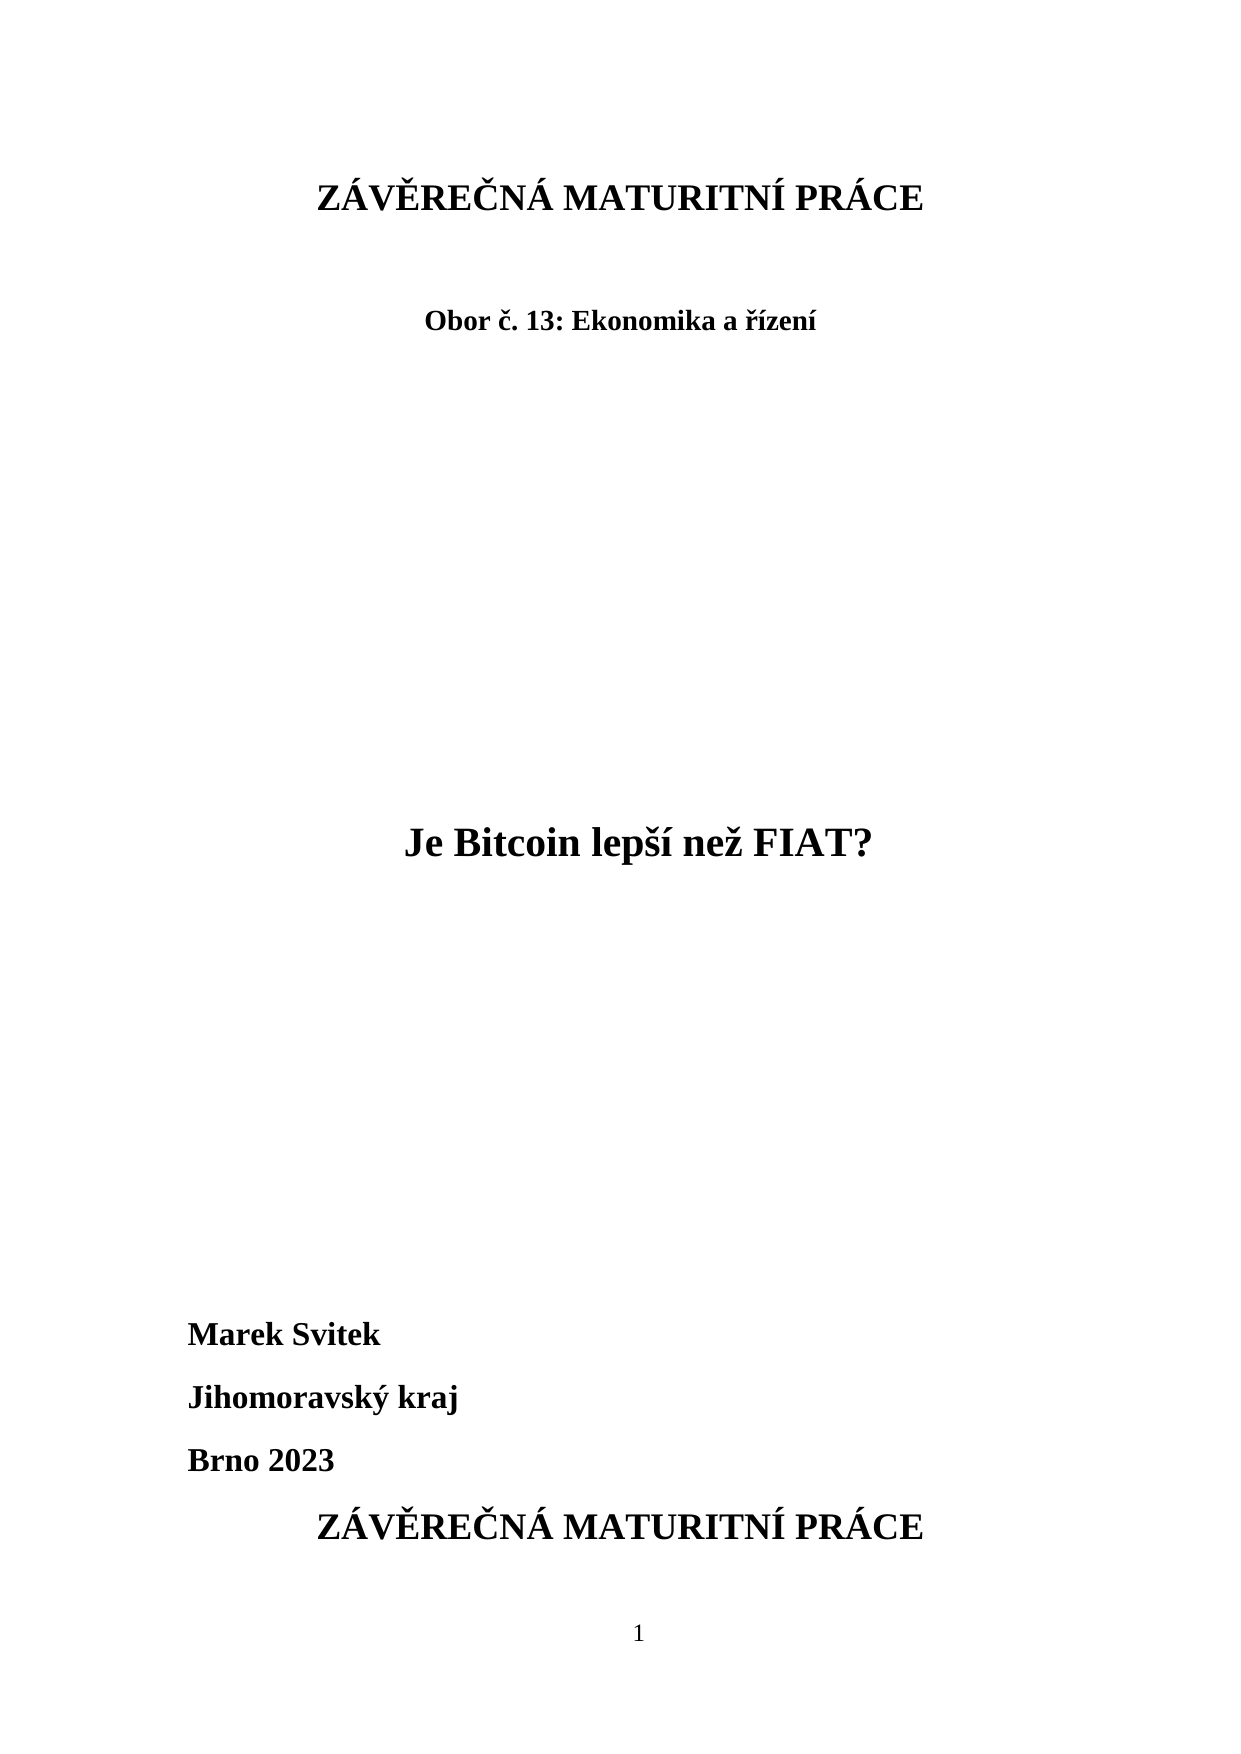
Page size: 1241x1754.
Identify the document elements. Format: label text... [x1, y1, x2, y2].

text Jihomoravský kraj [187, 1377, 1090, 1416]
text ZÁVĚREČNÁ MATURITNÍ PRÁCE [150, 175, 1090, 218]
text Marek Svitek [187, 1314, 1090, 1352]
text Brno 2023 [187, 1441, 1090, 1479]
text Je Bitcoin lepší než FIAT? [187, 818, 1090, 866]
title ZÁVĚREČNÁ MATURITNÍ PRÁCE [150, 1504, 1090, 1547]
text Obor č. 13: Ekonomika a řízení [150, 303, 1090, 336]
